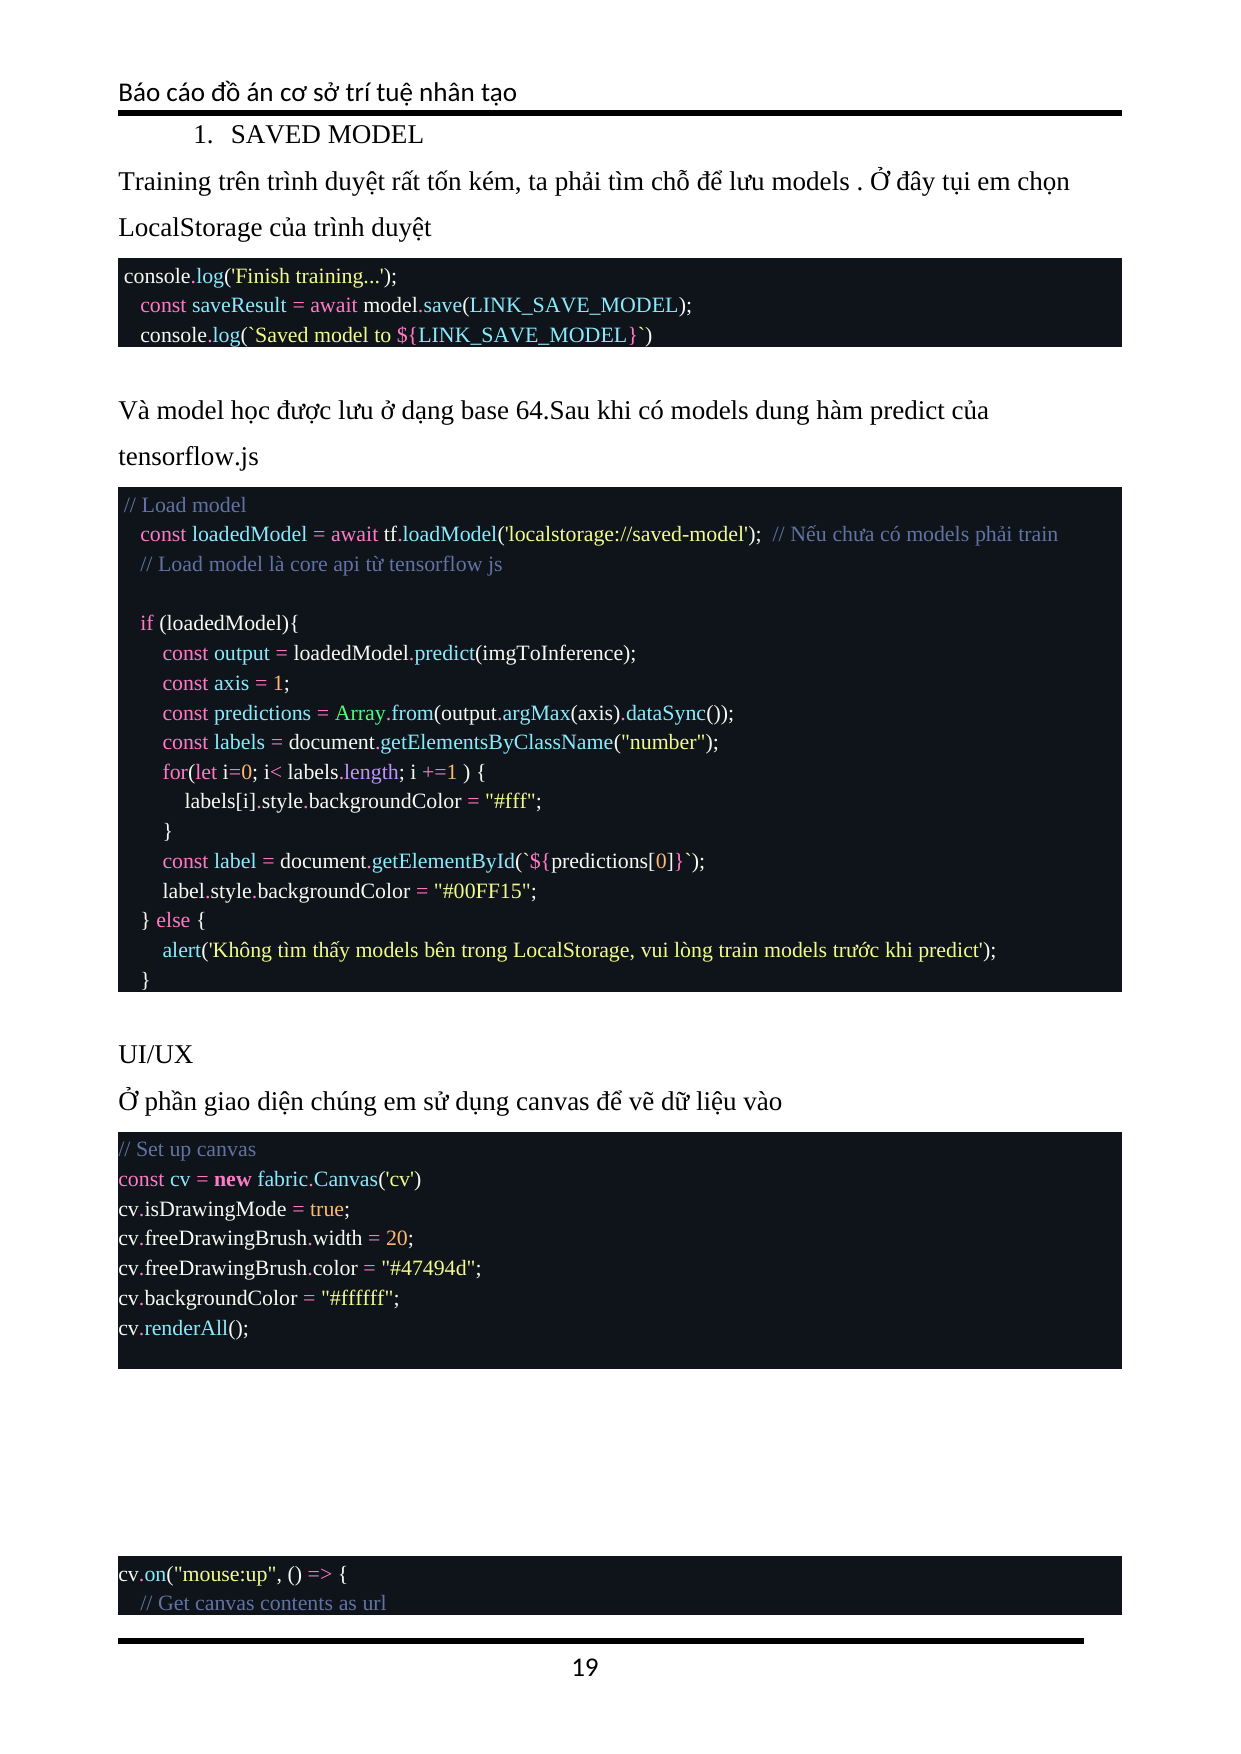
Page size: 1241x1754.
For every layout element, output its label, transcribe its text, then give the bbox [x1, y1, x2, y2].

text label.style.backgroundColor = "#00FF15"; [118, 873, 1122, 903]
text // Load model là core api từ tensorflow js [118, 547, 1122, 576]
text const predictions = Array.from(output.argMax(axis).dataSync()); [118, 695, 1122, 725]
text const label = document.getElementById(`${predictions[0]}`); [118, 843, 1122, 873]
text UI/UX [118, 1038, 1122, 1070]
text // Load model [118, 487, 1122, 517]
text cv.freeDrawingBrush.width = 20; [118, 1221, 1122, 1251]
text const cv = new fabric.Canvas('cv') [118, 1162, 1122, 1191]
text cv.on("mouse:up", () => { [118, 1556, 1122, 1586]
text Ở phần giao diện chúng em sử dụng canvas để vẽ dữ liệu vào [118, 1085, 1122, 1116]
text labels[i].style.backgroundColor = "#fff"; [118, 784, 1122, 814]
text if (loadedModel){ [118, 606, 1122, 636]
text const output = loadedModel.predict(imgToInference); [118, 636, 1122, 665]
text // Get canvas contents as url [118, 1586, 1122, 1615]
text for(let i=0; i< labels.length; i +=1 ) { [118, 754, 1122, 784]
text console.log(`Saved model to ${LINK_SAVE_MODEL}`) [118, 317, 1122, 347]
text Và model học được lưu ở dạng base 64.Sau khi có models dung hàm predict của tensorflow.js [118, 394, 1122, 472]
text } [118, 814, 1122, 843]
text } else { [118, 903, 1122, 932]
text const labels = document.getElementsByClassName("number"); [118, 725, 1122, 754]
text const loadedModel = await tf.loadModel('localstorage://saved-model'); // Nếu chưa có models phải train [118, 517, 1122, 547]
text } [118, 962, 1122, 992]
text cv.renderAll(); [118, 1310, 1122, 1340]
text const saveResult = await model.save(LINK_SAVE_MODEL); [118, 288, 1122, 317]
list SAVED MODEL [193, 118, 1122, 149]
text console.log('Finish training...'); [118, 258, 1122, 288]
text cv.freeDrawingBrush.color = "#47494d"; [118, 1251, 1122, 1280]
text Training trên trình duyệt rất tốn kém, ta phải tìm chỗ để lưu models . Ở đây tụi em chọn LocalStorage của trình duyệt [118, 165, 1122, 243]
text alert('Không tìm thấy models bên trong LocalStorage, vui lòng train models trước khi predict'); [118, 932, 1122, 962]
text // Set up canvas [118, 1132, 1122, 1162]
text cv.backgroundColor = "#ffffff"; [118, 1280, 1122, 1310]
text const axis = 1; [118, 665, 1122, 695]
text cv.isDrawingMode = true; [118, 1191, 1122, 1221]
